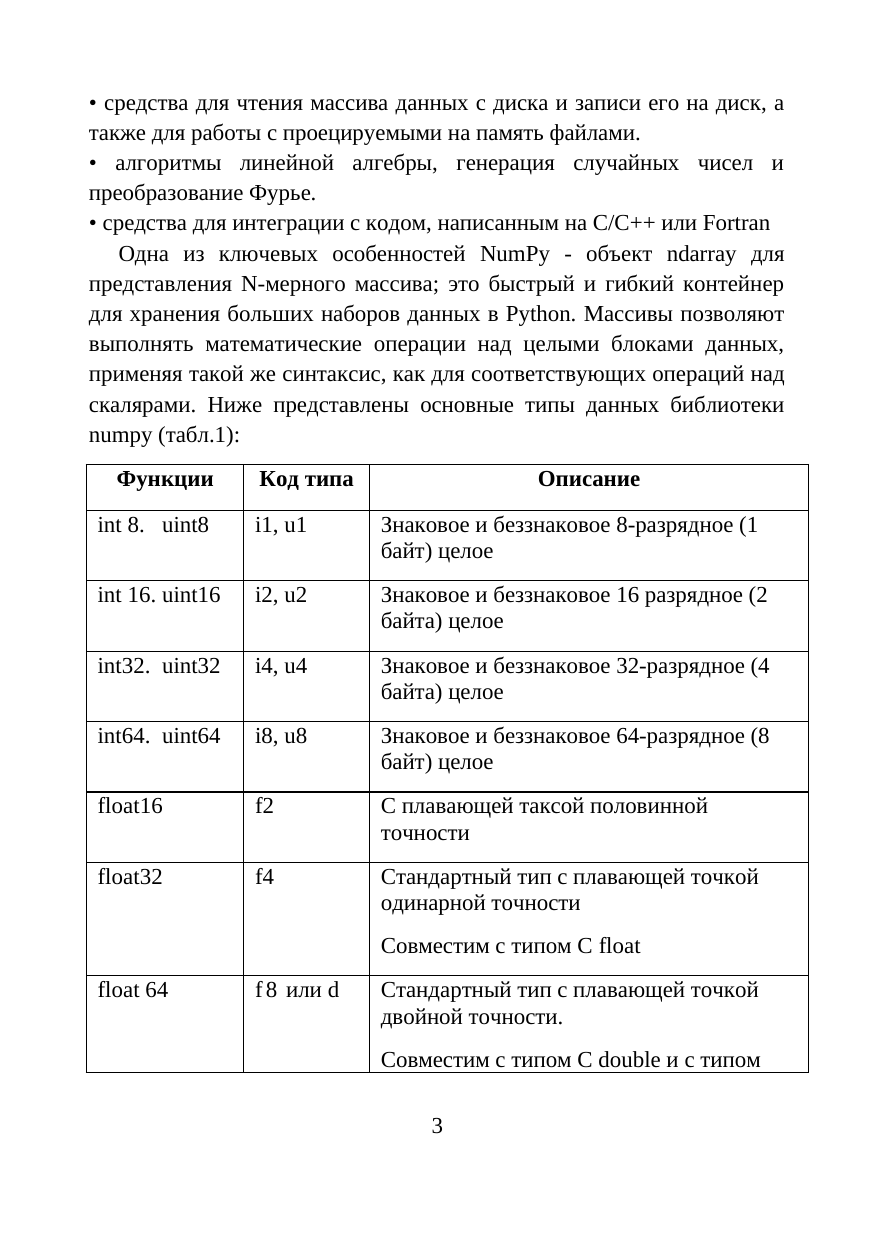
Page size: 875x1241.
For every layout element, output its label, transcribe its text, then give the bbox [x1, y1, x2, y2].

text • средства для чтения массива данных с диска и записи его на диск, а также для работы с проецируемыми на память файлами. [89, 89, 785, 145]
table_cell С плавающей таксой половинной точности [370, 793, 808, 862]
text • алгоритмы линейной алгебры, генерация случайных чисел и преобразование Фурье. [89, 149, 785, 206]
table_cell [370, 976, 808, 1072]
table_cell int32. uint32 [87, 652, 243, 721]
table_cell i1, u1 [244, 511, 369, 580]
table_cell f4 [244, 863, 369, 975]
table_header Код типа [244, 465, 369, 510]
table_cell f8 или d [244, 976, 369, 1072]
table_header Функции [87, 465, 243, 510]
table_cell i2, u2 [244, 581, 369, 651]
table_cell i8, u8 [244, 722, 369, 791]
table_cell int 16. uint16 [87, 581, 243, 651]
table_cell f2 [244, 793, 369, 862]
table_cell int 8. uint8 [87, 511, 243, 580]
text Одна из ключевых особенностей NumPy - объект ndarray для представления N-мерного массива; это быстрый и гибкий контейнер для хранения больших наборов данных в Python. Массивы позволяют выполнять математические операции над целыми блоками данных, применяя такой же синтаксис, как для соответствующих операций над скалярами. Ниже представлены основные типы данных библиотеки numpy (табл.1): [89, 240, 785, 447]
table_cell Стандартный тип с плавающей точкой одинарной точности Совместим с типом С float [370, 863, 808, 975]
table_cell float16 [87, 793, 243, 862]
table_cell Знаковое и беззнаковое 8-разрядное (1 байт) целое [370, 511, 808, 580]
text • средства для интеграции с кодом, написанным на С/C++ или Fortran [89, 209, 785, 236]
table_cell i4, u4 [244, 652, 369, 721]
table_cell Знаковое и беззнаковое 32-разрядное (4 байта) целое [370, 652, 808, 721]
table_cell float32 [87, 863, 243, 975]
table_cell float 64 [87, 976, 243, 1072]
table_cell Знаковое и беззнаковое 64-разрядное (8 байт) целое [370, 722, 808, 791]
table_header Описание [370, 465, 808, 510]
table_cell int64. uint64 [87, 722, 243, 791]
table_cell Знаковое и беззнаковое 16 разрядное (2 байта) целое [370, 581, 808, 651]
